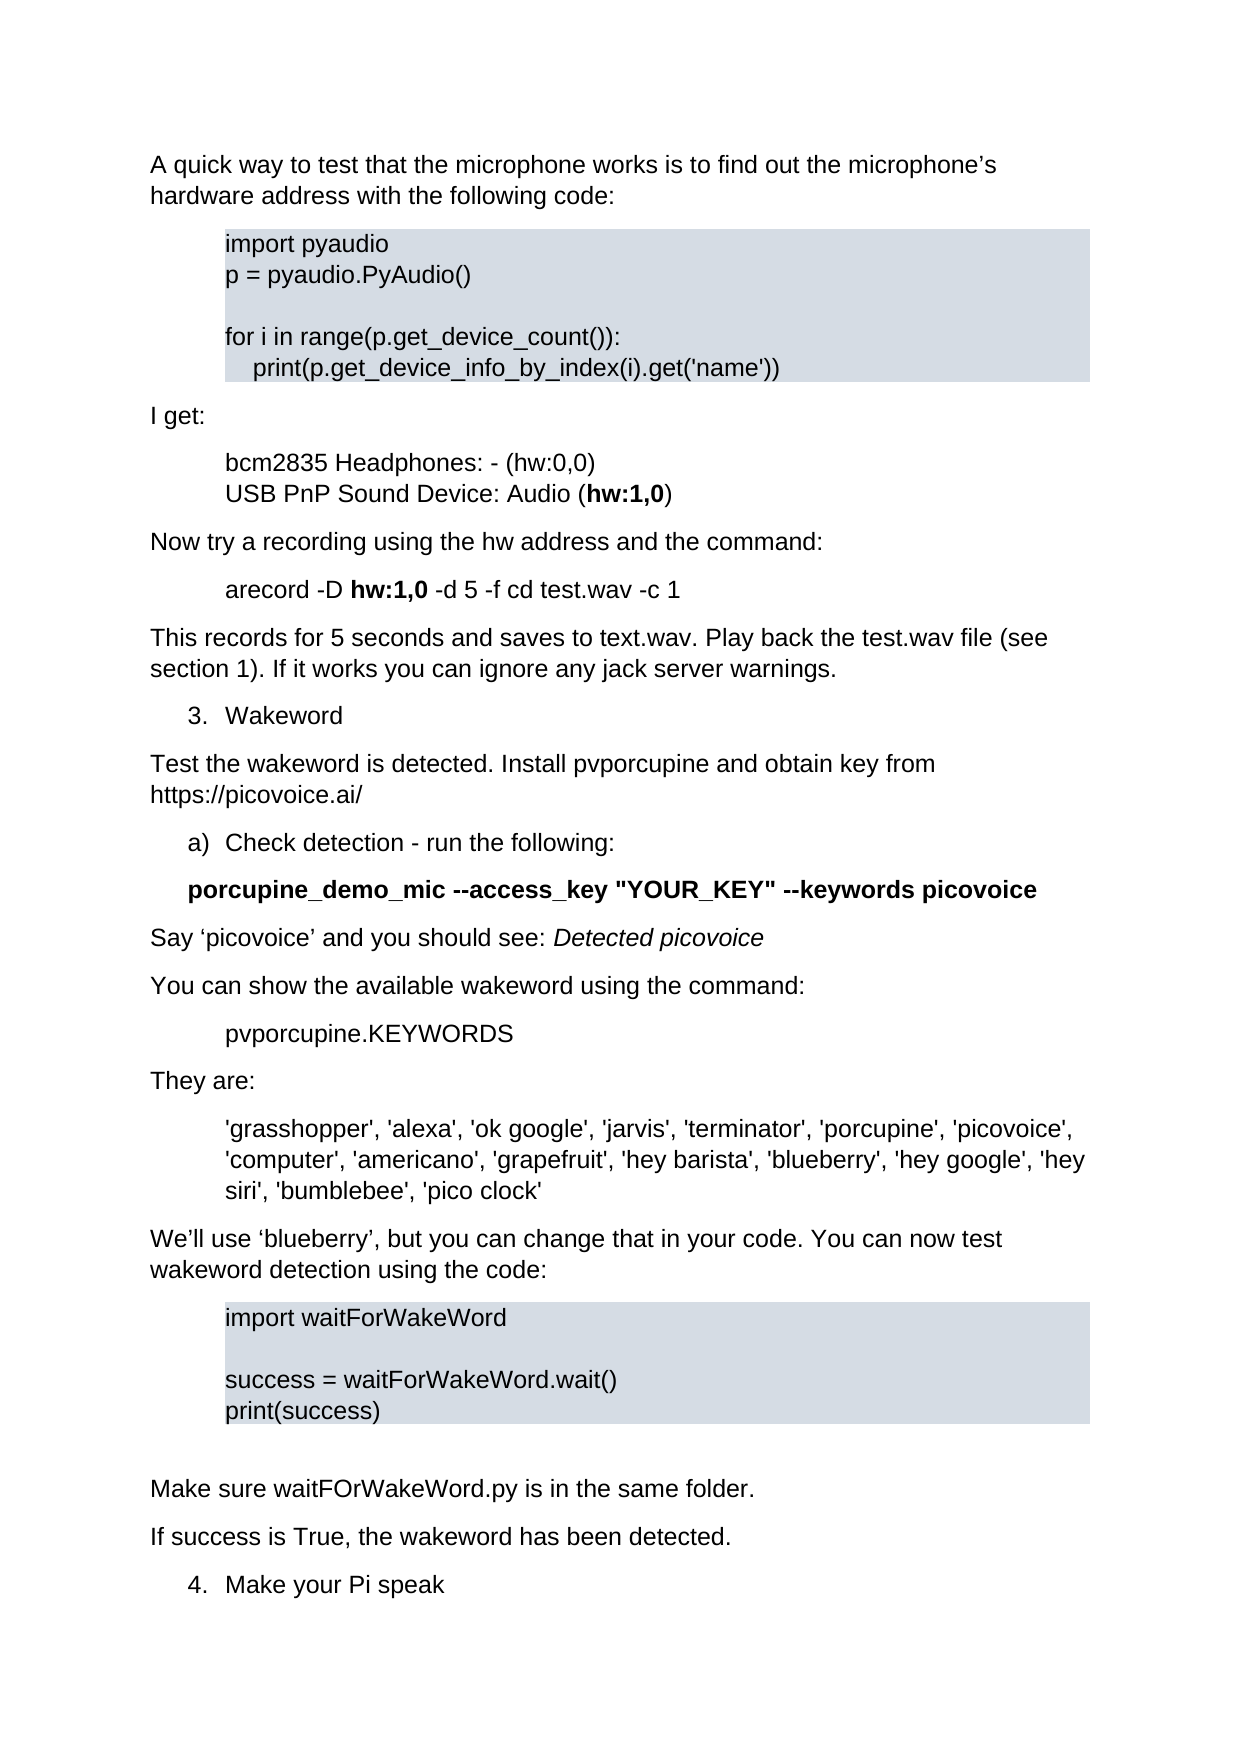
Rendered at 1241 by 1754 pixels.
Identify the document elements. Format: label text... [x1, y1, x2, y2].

text Now try a recording using the hw address and the command: [150, 527, 1090, 556]
text We’ll use ‘blueberry’, but you can change that in your code. You can now test wakeword detection using the code: [150, 1224, 1090, 1283]
text print(p.get_device_info_by_index(i).get('name')) [225, 353, 1090, 382]
text p = pyaudio.PyAudio() [225, 260, 1090, 288]
text Test the wakeword is detected. Install pvporcupine and obtain key from https://picovoice.ai/ [150, 749, 1090, 809]
text import pyaudio [225, 229, 1090, 257]
text arecord -D hw:1,0 -d 5 -f cd test.wav -c 1 [150, 575, 1090, 603]
text Say ‘picovoice’ and you should see: Detected picovoice [150, 923, 1090, 952]
list Make your Pi speak [187, 1570, 1090, 1598]
text They are: [150, 1066, 1090, 1095]
text If success is True, the wakeword has been detected. [150, 1522, 1090, 1551]
text success = waitForWakeWord.wait() [225, 1364, 1090, 1393]
text 'grasshopper', 'alexa', 'ok google', 'jarvis', 'terminator', 'porcupine', 'picovoice', 'computer', 'americano', 'grapefruit', 'hey barista', 'blueberry', 'hey google', 'hey siri', 'bumblebee', 'pico clock' [225, 1114, 1090, 1205]
text A quick way to test that the microphone works is to find out the microphone’s hardware address with the following code: [150, 150, 1090, 210]
text This records for 5 seconds and saves to text.wav. Play back the test.wav file (see section 1). If it works you can ignore any jack server warnings. [150, 622, 1090, 682]
list Wakeword [187, 701, 1090, 730]
text porcupine_demo_mic --access_key "YOUR_KEY" --keywords picovoice [150, 875, 1090, 904]
text bcm2835 Headphones: - (hw:0,0) [225, 448, 1090, 477]
text You can show the available wakeword using the command: [150, 971, 1090, 999]
text I get: [150, 401, 1090, 429]
text pvporcupine.KEYWORDS [225, 1018, 1090, 1047]
text for i in range(p.get_device_count()): [225, 322, 1090, 351]
text USB PnP Sound Device: Audio (hw:1,0) [225, 479, 1090, 508]
text import waitForWakeWord [225, 1302, 1090, 1331]
text print(success) [225, 1396, 1090, 1424]
list Check detection - run the following: [187, 828, 1090, 856]
text Make sure waitFOrWakeWord.py is in the same folder. [150, 1474, 1090, 1503]
